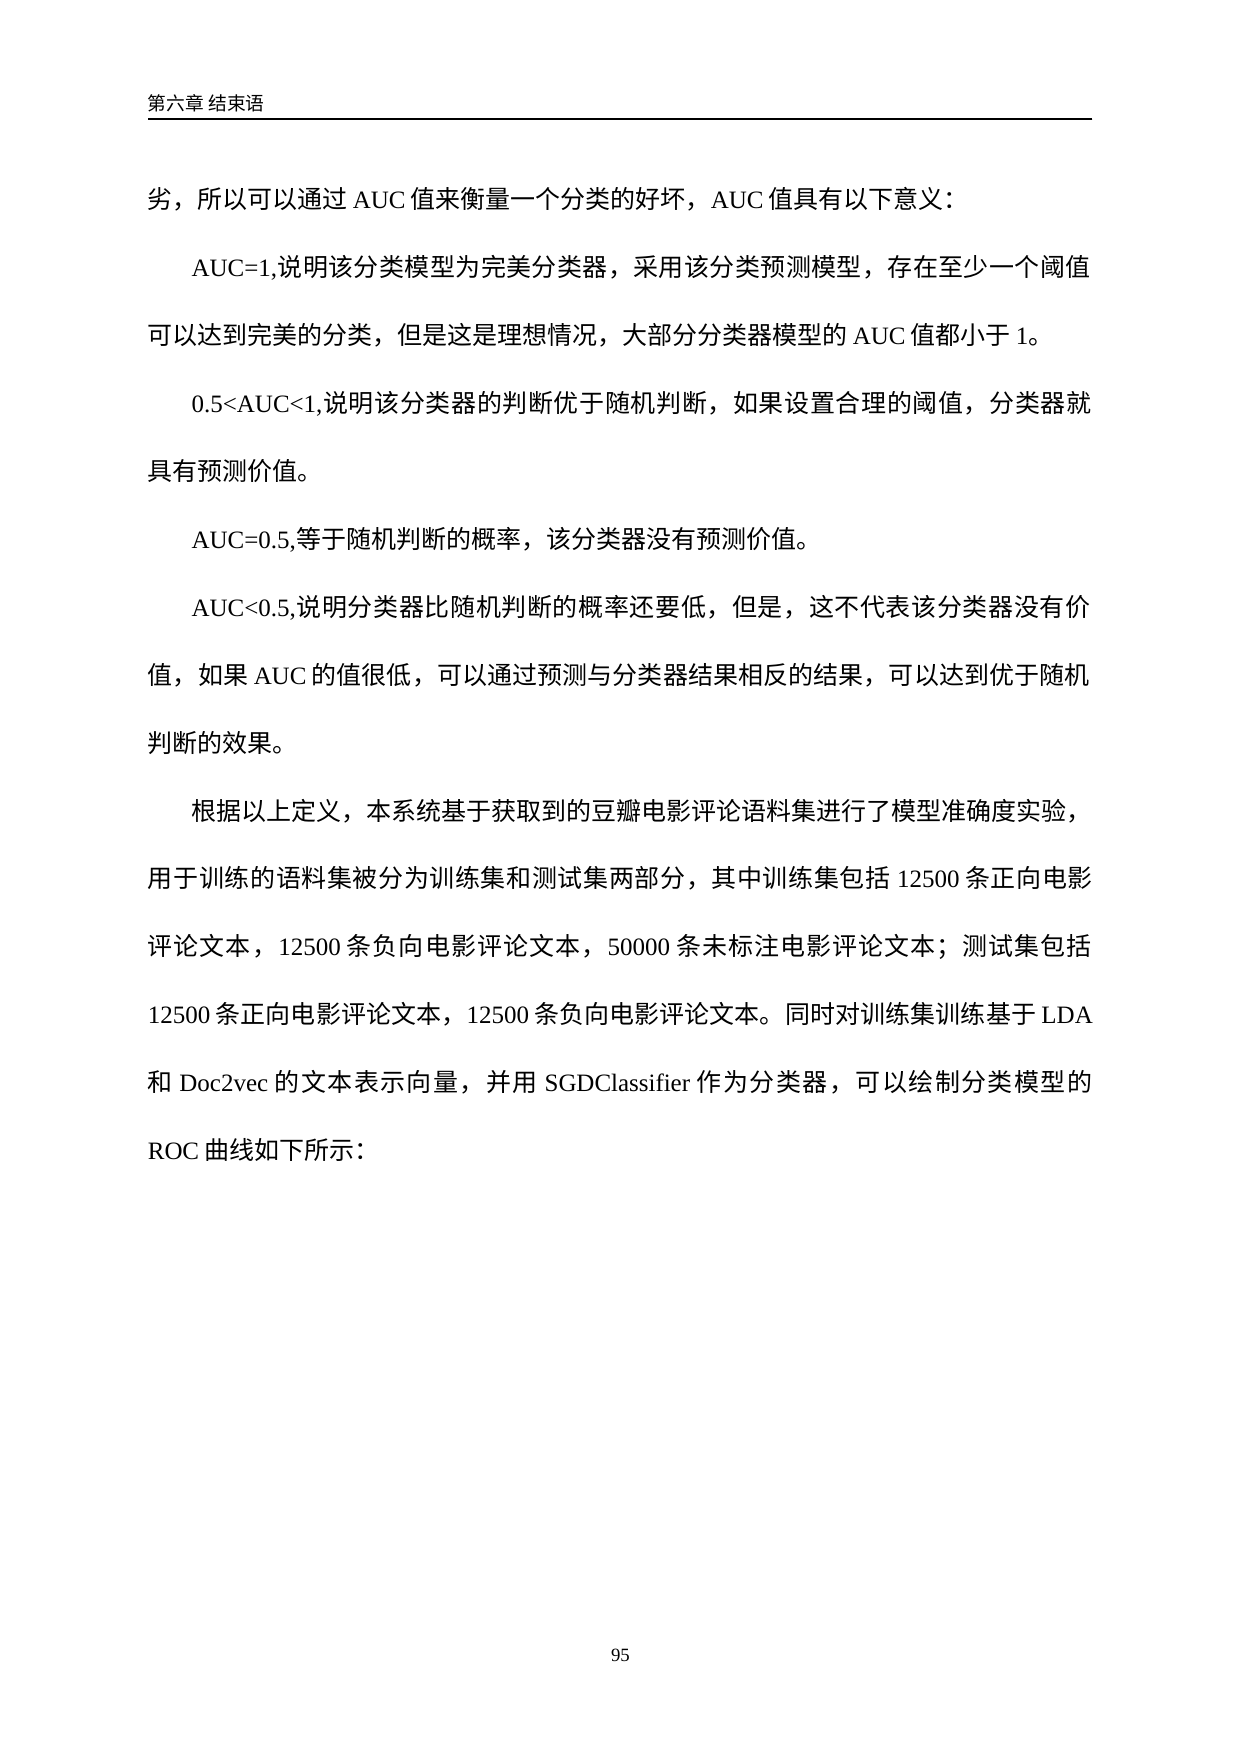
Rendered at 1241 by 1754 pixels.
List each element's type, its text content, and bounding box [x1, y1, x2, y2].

text 由以上混淆矩阵不难看出，精确度为precision=,召回率为recall=。根据ROC曲线我们可以得到AUC值，由于分类器的ROC曲线无法精确的给出分类器的优劣，所以可以通过AUC值来衡量一个分类的好坏，AUC值具有以下意义： [148, 164, 1092, 232]
text 根据以上定义，本系统基于获取到的豆瓣电影评论语料集进行了模型准确度实验，用于训练的语料集被分为训练集和测试集两部分，其中训练集包括12500条正向电影评论文本，12500条负向电影评论文本，50000条未标注电影评论文本；测试集包括12500条正向电影评论文本，12500条负向电影评论文本。同时对训练集训练基于LDA和Doc2vec的文本表示向量，并用SGDClassifier作为分类器，可以绘制分类模型的ROC曲线如下所示： [148, 775, 1092, 1183]
text AUC=1,说明该分类模型为完美分类器，采用该分类预测模型，存在至少一个阈值可以达到完美的分类，但是这是理想情况，大部分分类器模型的AUC值都小于1。 [148, 232, 1092, 368]
text 0.5<AUC<1,说明该分类器的判断优于随机判断，如果设置合理的阈值，分类器就具有预测价值。 [148, 368, 1092, 503]
text AUC<0.5,说明分类器比随机判断的概率还要低，但是，这不代表该分类器没有价值，如果AUC的值很低，可以通过预测与分类器结果相反的结果，可以达到优于随机判断的效果。 [148, 571, 1092, 775]
text AUC=0.5,等于随机判断的概率，该分类器没有预测价值。 [148, 503, 1092, 571]
